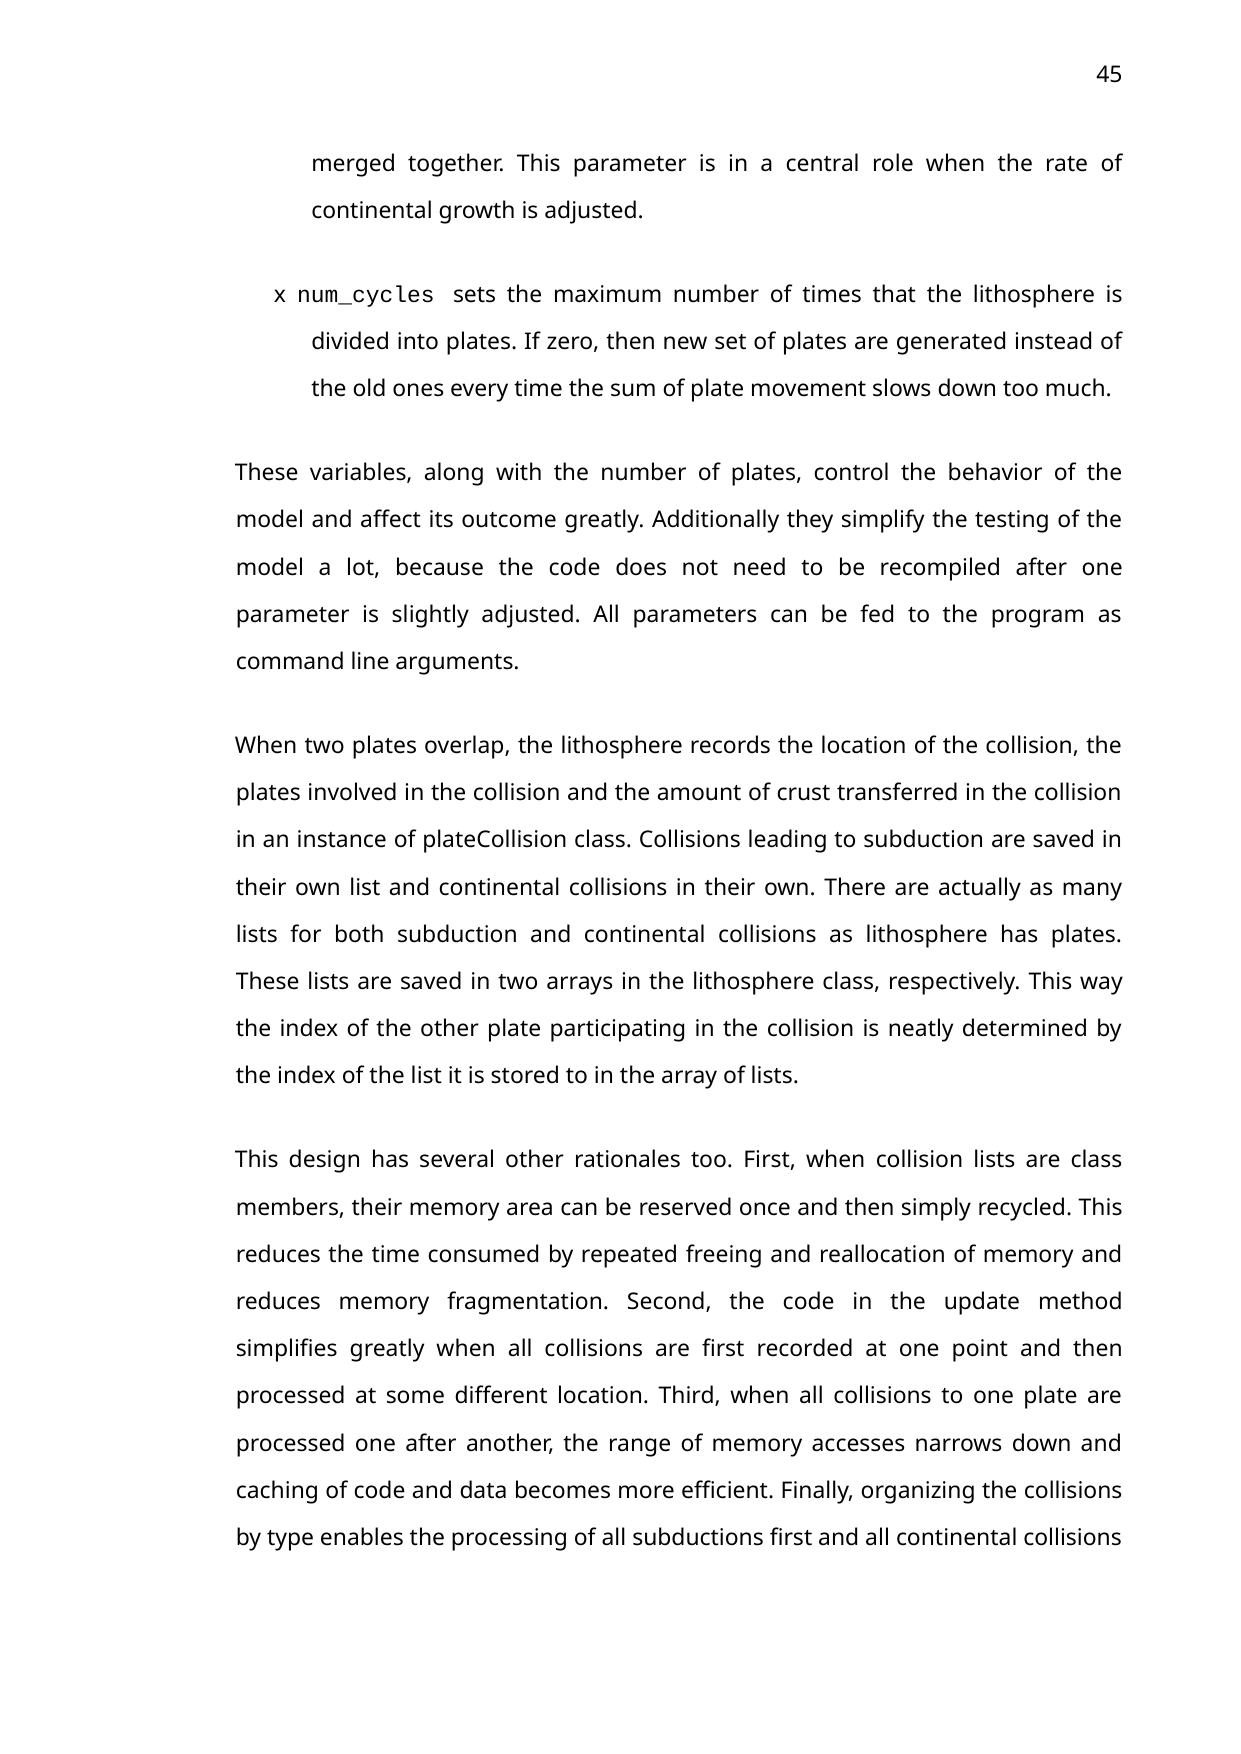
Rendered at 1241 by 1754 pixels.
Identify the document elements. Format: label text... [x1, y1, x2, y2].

text When two plates overlap, the lithosphere records the location of the collision, the plates involved in the collision and the amount of crust transferred in the collision in an instance of plateCollision class. Collisions leading to subduction are saved in their own list and continental collisions in their own. There are actually as many lists for both subduction and continental collisions as lithosphere has plates. These lists are saved in two arrays in the lithosphere class, respectively. This way the index of the other plate participating in the collision is neatly determined by the index of the list it is stored to in the array of lists. [234, 729, 1123, 1091]
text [234, 1143, 1123, 1552]
text These variables, along with the number of plates, control the behavior of the model and affect its outcome greatly. Additionally they simplify the testing of the model a lot, because the code does not need to be recompiled after one parameter is slightly adjusted. All parameters can be fed to the program as command line arguments. [234, 456, 1123, 676]
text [273, 146, 1123, 225]
text x num_cycles sets the maximum number of times that the lithosphere is divided into plates. If zero, then new set of plates are generated instead of the old ones every time the sum of plate movement slows down too much. [273, 278, 1123, 403]
